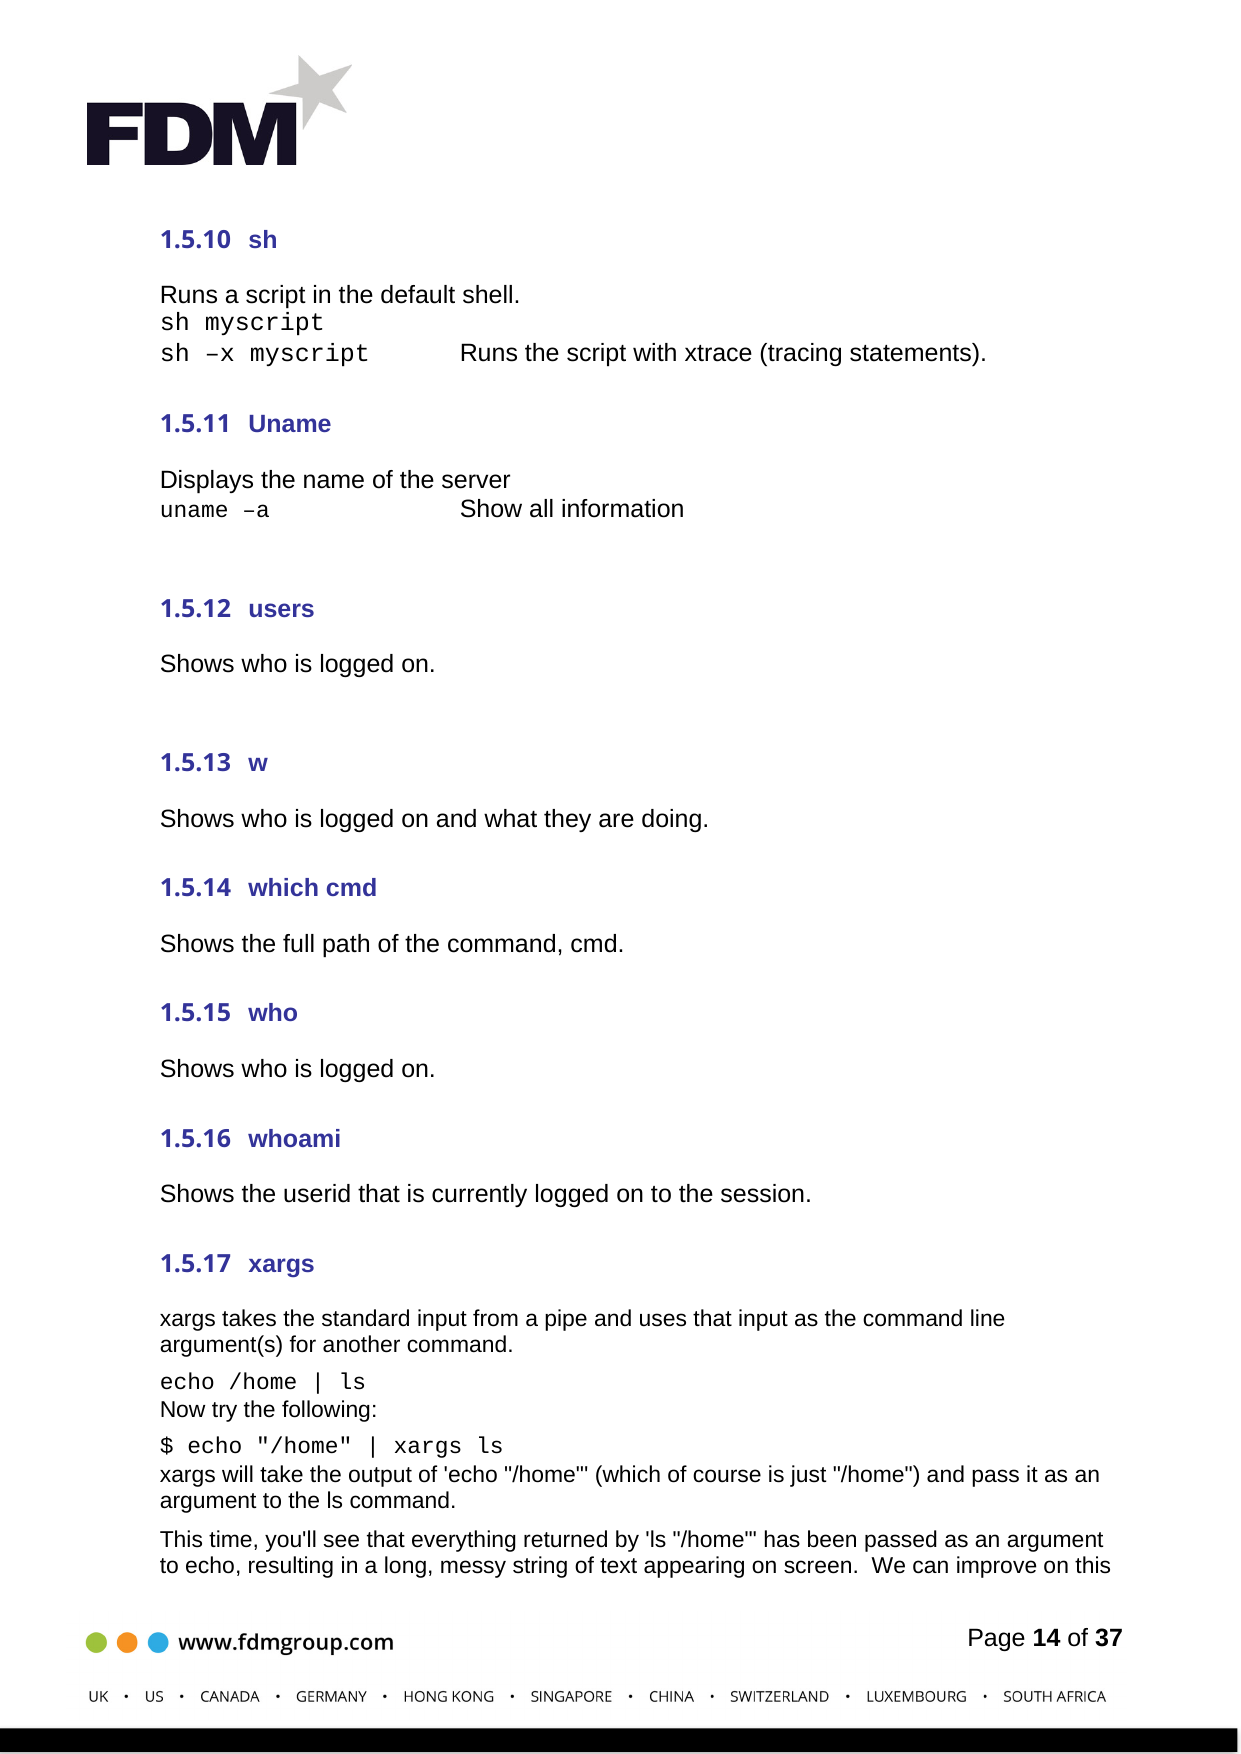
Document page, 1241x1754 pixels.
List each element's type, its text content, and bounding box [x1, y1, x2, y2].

subtitle who [159, 995, 1123, 1029]
text sh myscript [159, 309, 1123, 338]
text Shows the full path of the command, cmd. [159, 929, 1123, 958]
subtitle whoami [159, 1120, 1123, 1154]
text echo /home | ls [159, 1370, 1123, 1396]
text Displays the name of the server [159, 465, 1123, 494]
text sh –x myscript Runs the script with xtrace (tracing statements). [159, 338, 1123, 368]
text xargs will take the output of 'echo "/home"' (which of course is just "/home") and pass it as an argument to the ls command. [159, 1461, 1123, 1513]
text Now try the following: [159, 1396, 1123, 1422]
text Runs a script in the default shell. [159, 281, 1123, 309]
subtitle which cmd [159, 870, 1123, 904]
subtitle sh [159, 221, 1123, 256]
text $ echo "/home" | xargs ls [159, 1435, 1123, 1461]
subtitle xargs [159, 1246, 1123, 1280]
subtitle w [159, 744, 1123, 778]
text xargs takes the standard input from a pipe and uses that input as the command line argument(s) for another command. [159, 1305, 1123, 1357]
text Shows who is logged on. [159, 649, 1123, 678]
subtitle users [159, 590, 1123, 624]
text Shows who is logged on and what they are doing. [159, 803, 1123, 832]
picture [65, 1611, 1128, 1721]
picture [87, 55, 352, 165]
text uname –a Show all information [159, 494, 1123, 524]
text Shows the userid that is currently logged on to the session. [159, 1179, 1123, 1208]
subtitle Uname [159, 406, 1123, 440]
text Shows who is logged on. [159, 1054, 1123, 1083]
